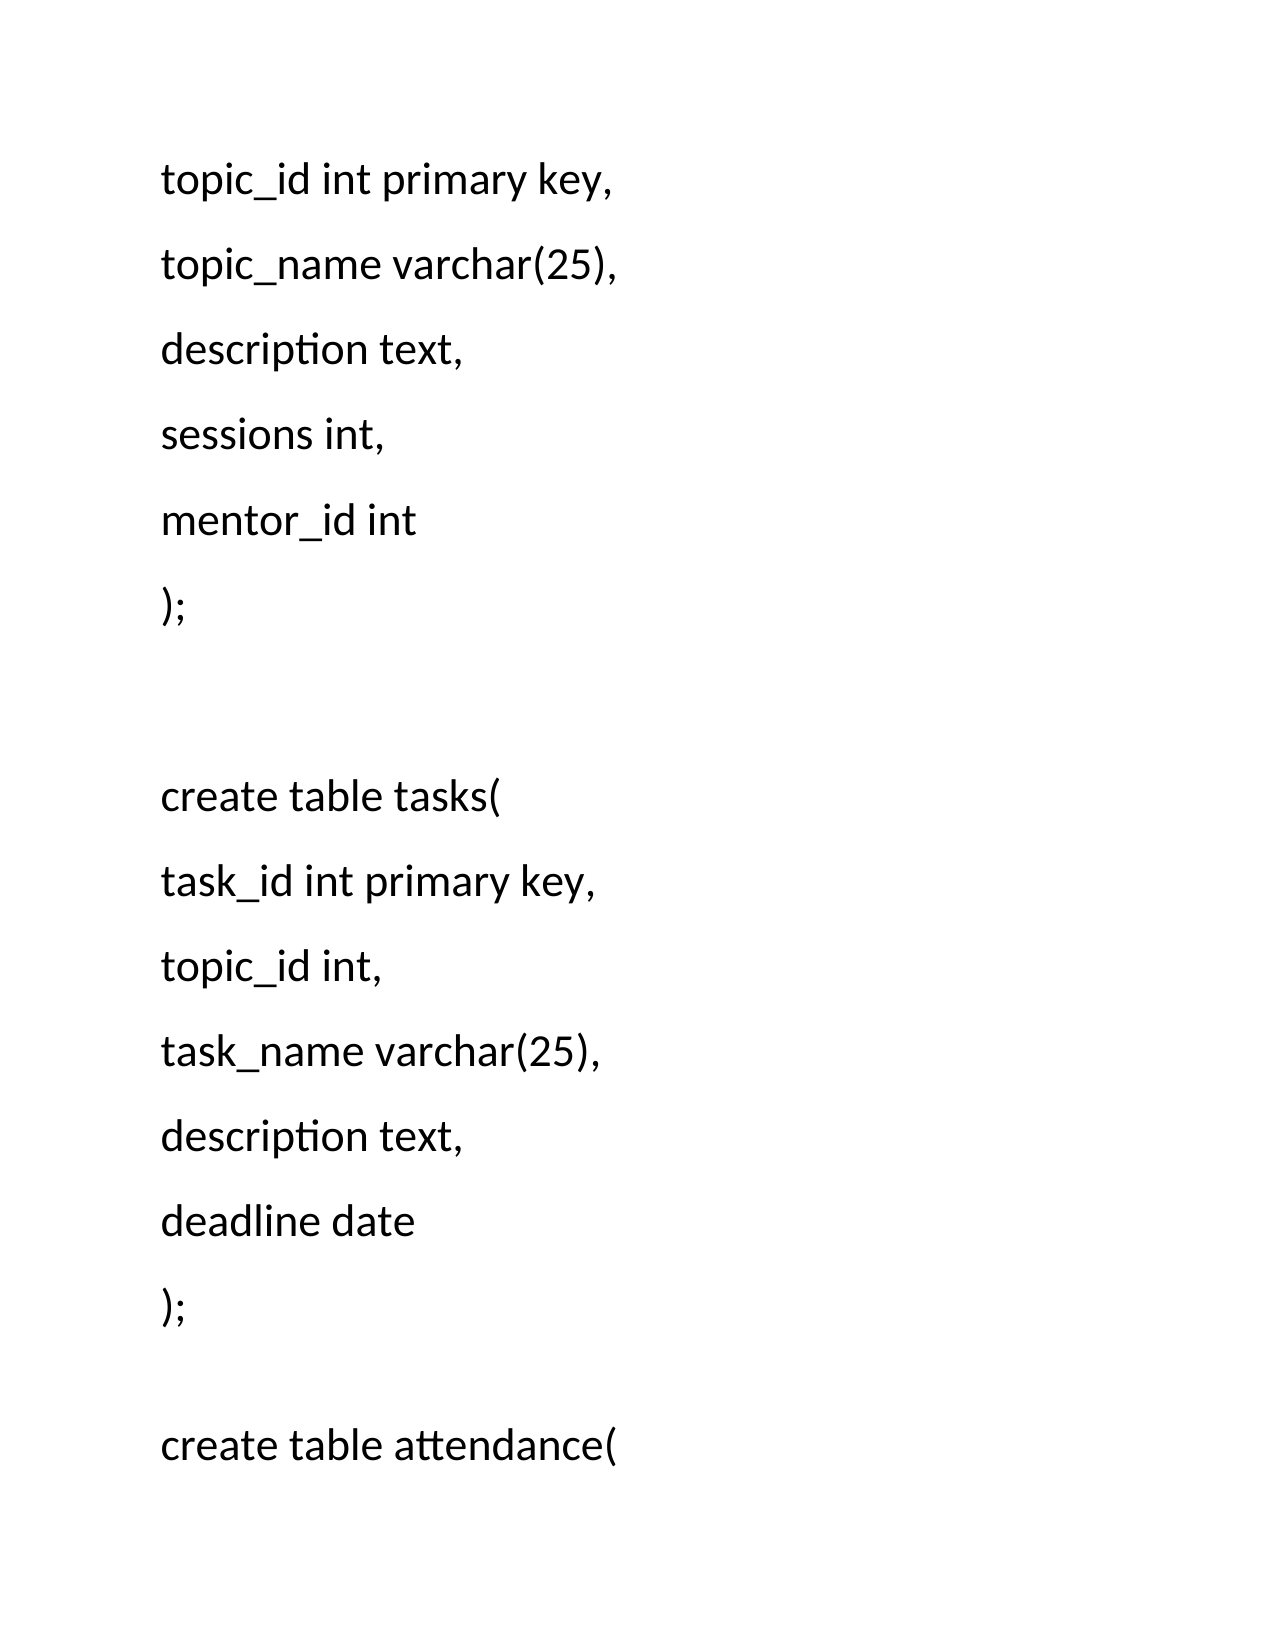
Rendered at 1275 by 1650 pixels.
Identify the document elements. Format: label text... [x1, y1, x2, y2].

text description text, [150, 320, 1125, 376]
text description text, [150, 1107, 1125, 1163]
text topic_id int, [150, 937, 1125, 993]
text sessions int, [150, 405, 1125, 461]
text deadline date [150, 1192, 1125, 1248]
text ); [150, 576, 1125, 631]
text create table tasks( [150, 767, 1125, 823]
text task_name varchar(25), [150, 1022, 1125, 1078]
text topic_id int primary key, [150, 150, 1125, 206]
text mentor_id int [150, 490, 1125, 546]
text create table attendance( [150, 1415, 1125, 1471]
text ); [150, 1277, 1125, 1333]
text topic_name varchar(25), [150, 235, 1125, 291]
text task_id int primary key, [150, 852, 1125, 908]
